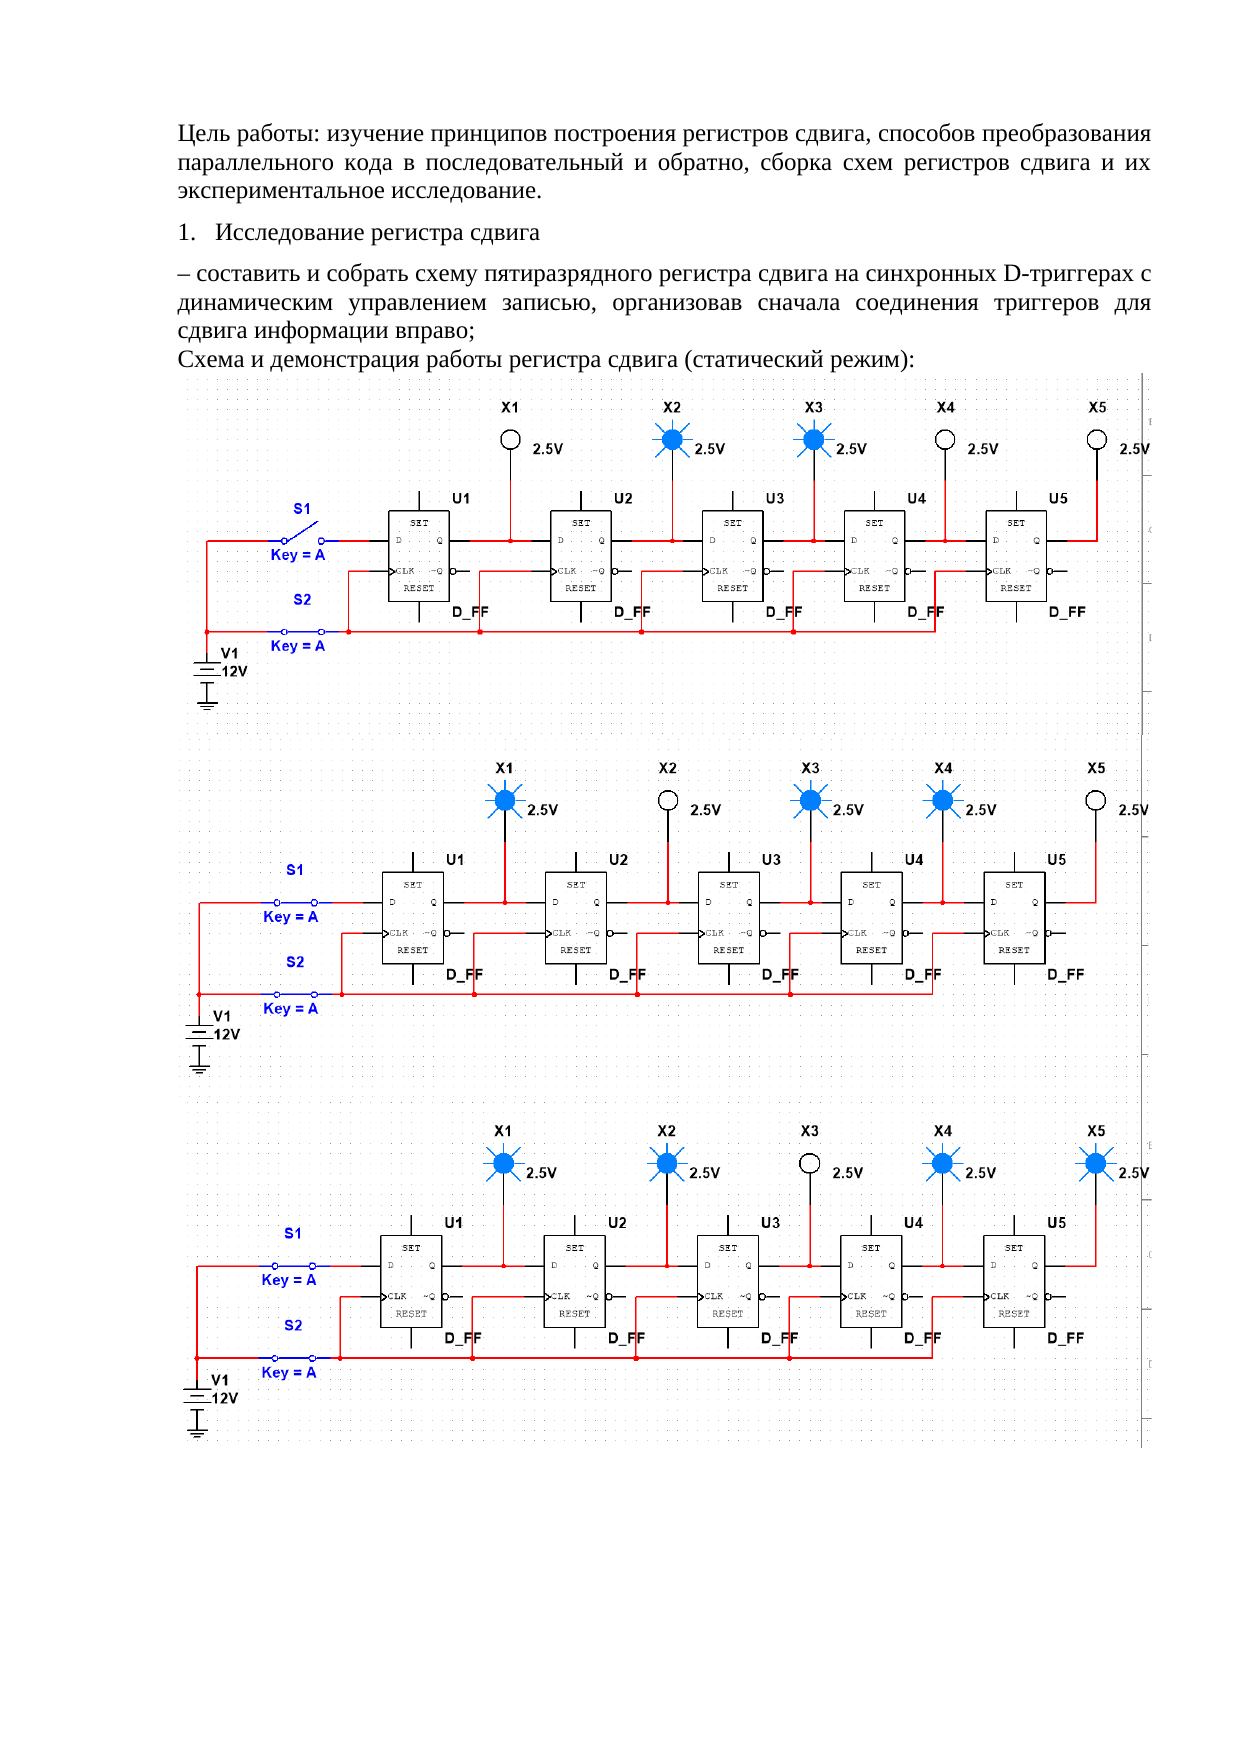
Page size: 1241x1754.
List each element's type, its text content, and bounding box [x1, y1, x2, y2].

picture [177, 373, 1152, 1448]
text Цель работы: изучение принципов построения регистров сдвига, способов преобразования параллельного кода в последовательный и обратно, сборка схем регистров сдвига и их экспериментальное исследование. [177, 118, 1152, 204]
text Схема и демонстрация работы регистра сдвига (статический режим): [177, 344, 1152, 373]
list Исследование регистра сдвига [177, 217, 1152, 246]
text – составить и собрать схему пятиразрядного регистра сдвига на синхронных D-триггерах с динамическим управлением записью, организовав сначала соединения триггеров для сдвига информации вправо; [177, 258, 1152, 344]
